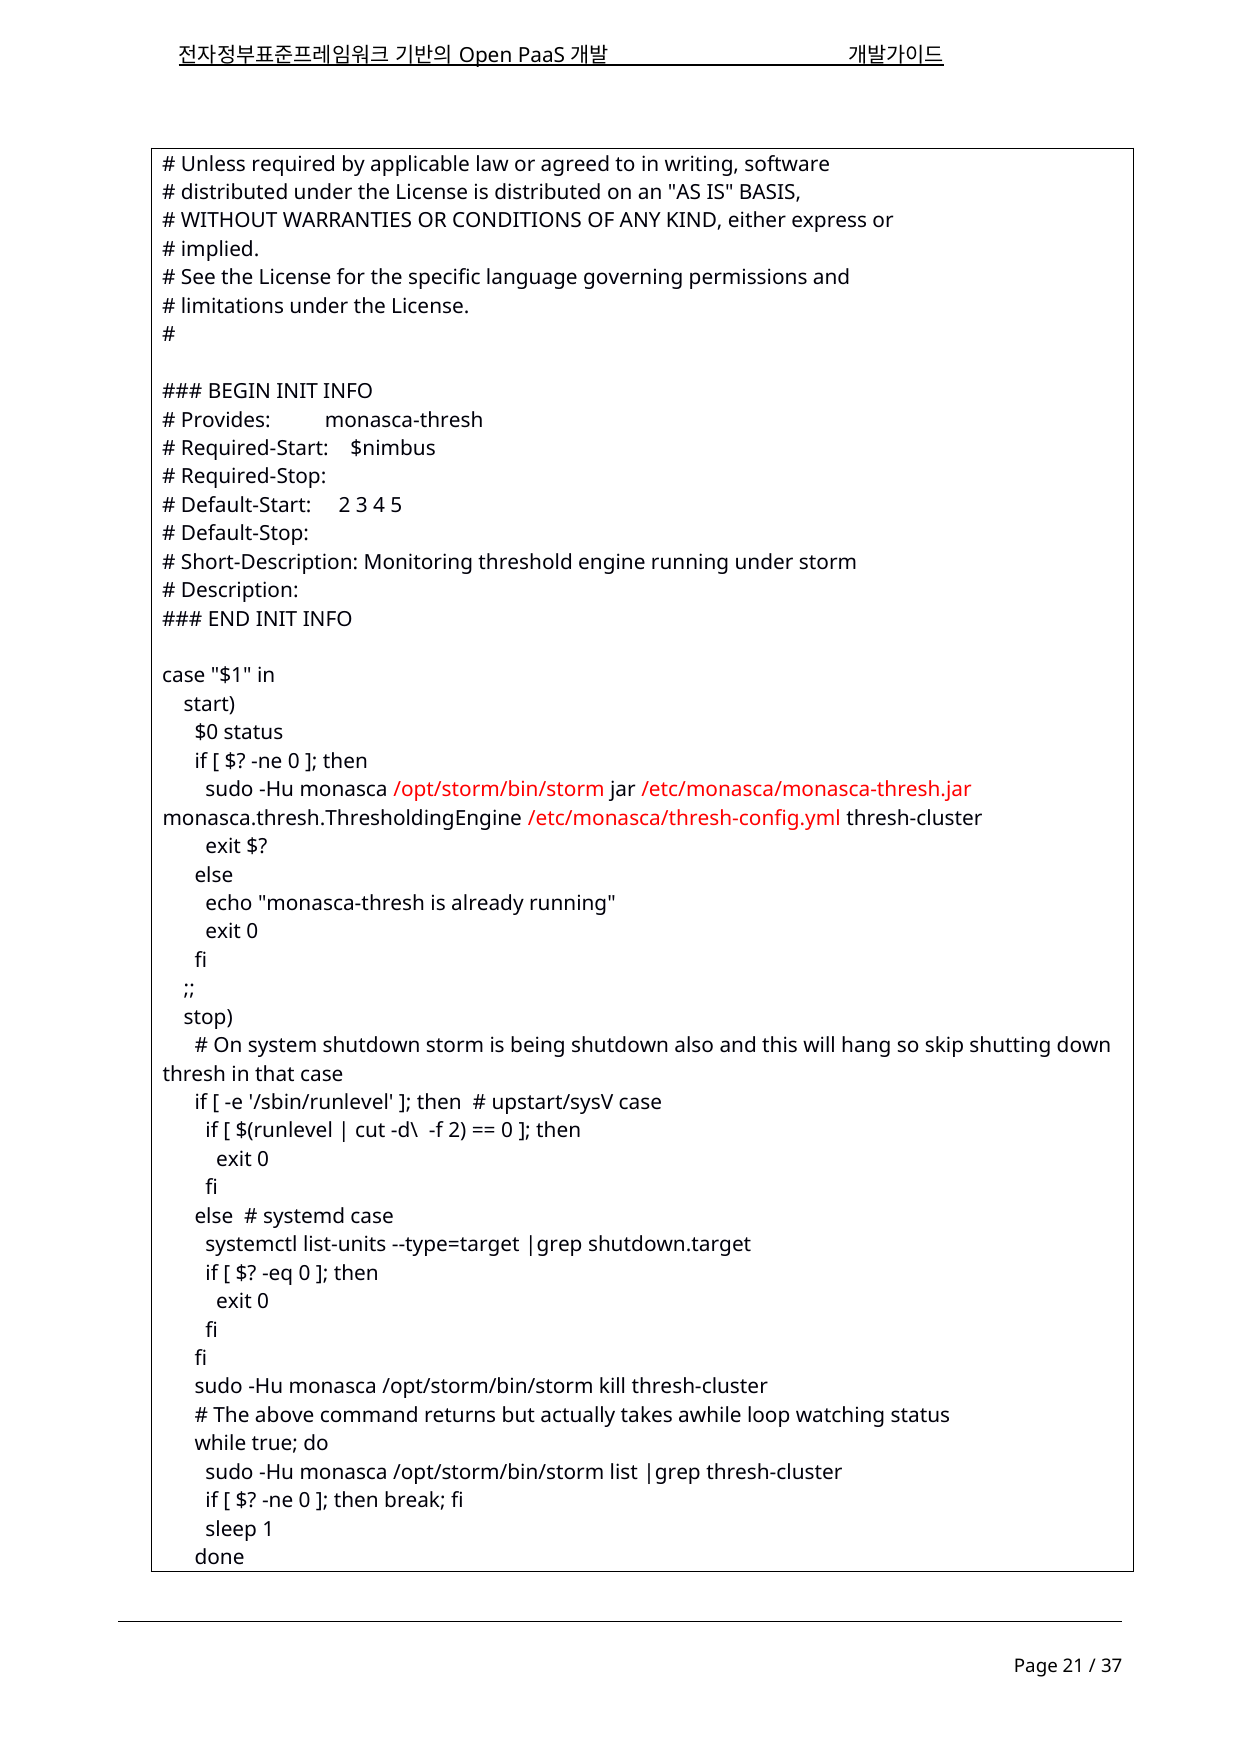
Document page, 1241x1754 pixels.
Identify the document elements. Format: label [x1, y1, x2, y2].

table_header [152, 149, 1133, 1571]
